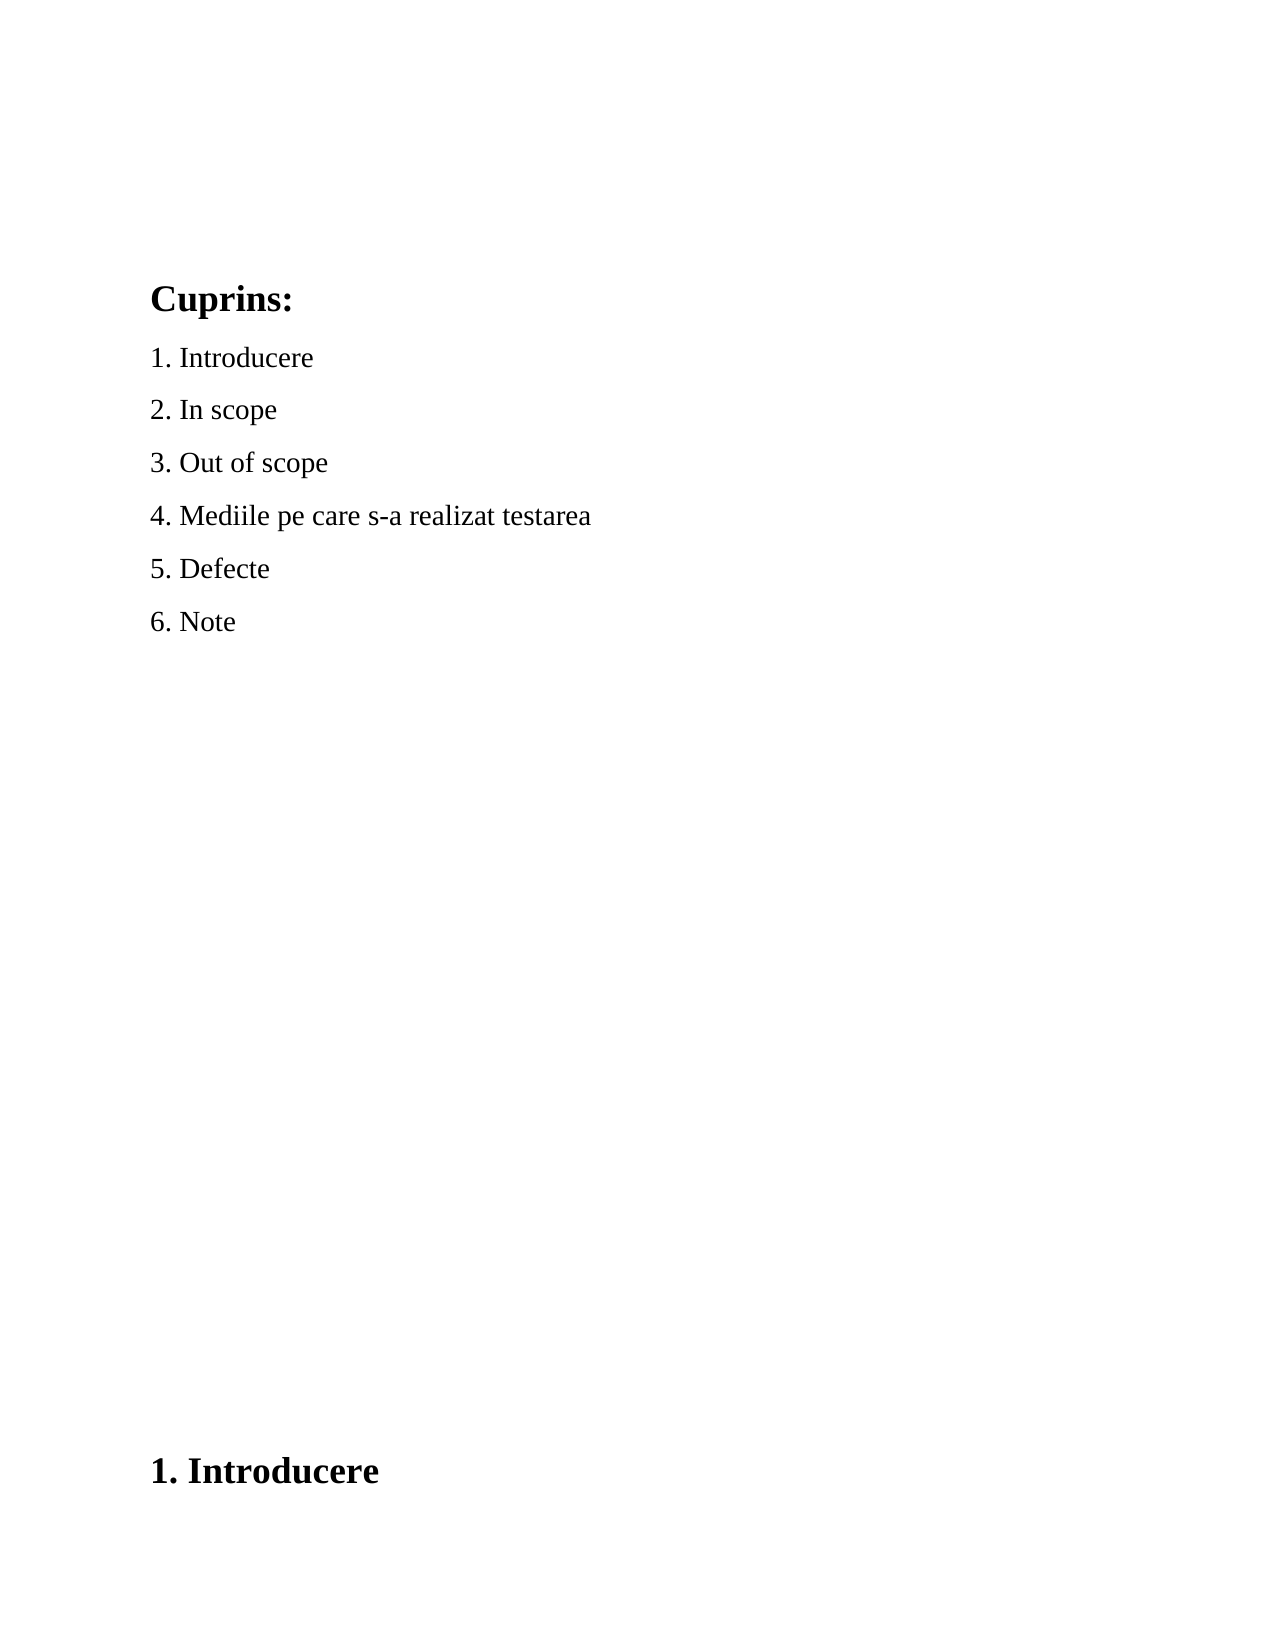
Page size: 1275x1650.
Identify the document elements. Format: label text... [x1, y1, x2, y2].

text 1. Introducere [150, 1449, 1125, 1492]
text Cuprins: [150, 276, 1125, 319]
text 4. Mediile pe care s-a realizat testarea [150, 498, 1125, 532]
text 3. Out of scope [150, 445, 1125, 479]
text 1. Introducere [150, 340, 1125, 373]
text 2. In scope [150, 392, 1125, 426]
text 6. Note [150, 604, 1125, 637]
text 5. Defecte [150, 551, 1125, 584]
